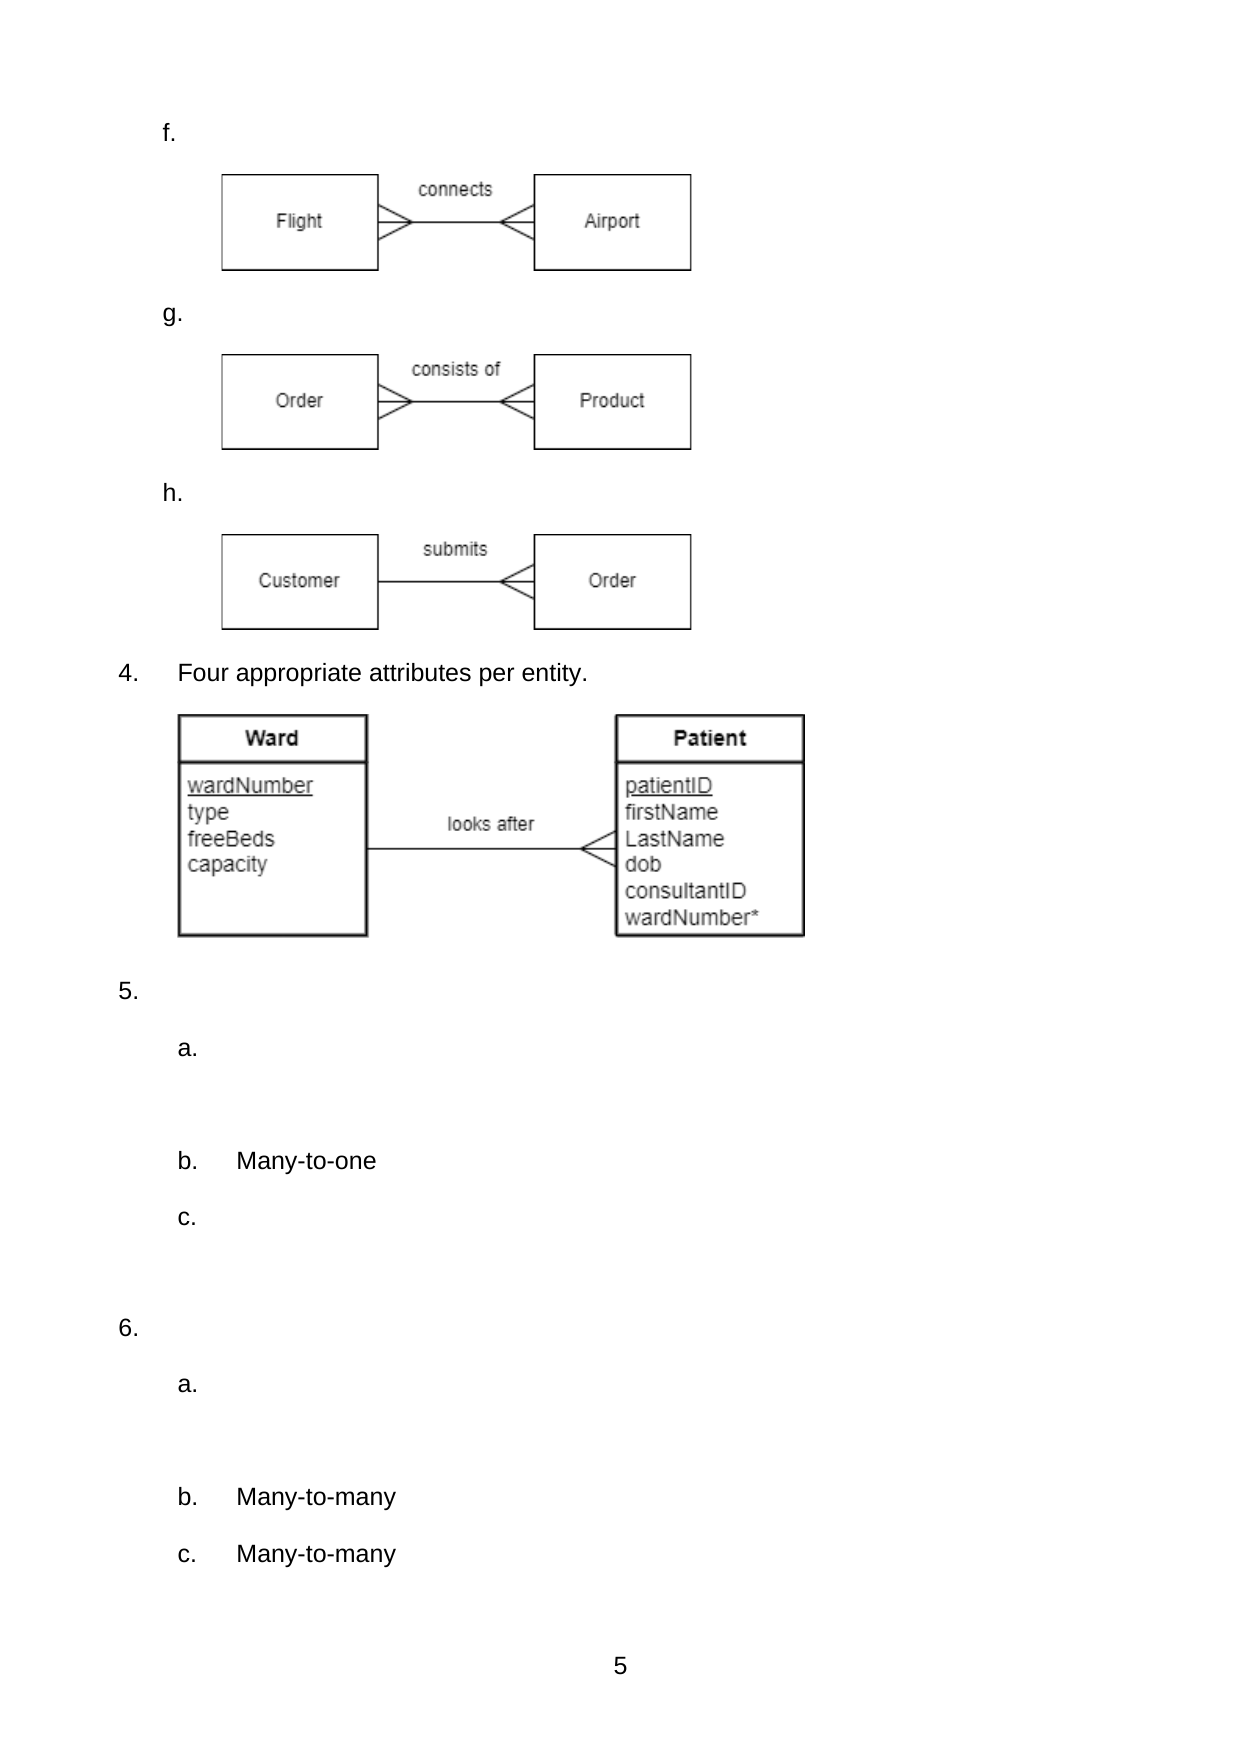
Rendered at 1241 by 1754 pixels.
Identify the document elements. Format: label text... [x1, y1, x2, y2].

picture [221, 534, 692, 630]
list Four appropriate attributes per entity. [118, 657, 1122, 686]
picture [221, 174, 692, 271]
picture [177, 714, 805, 949]
picture [221, 354, 692, 450]
list Many-to-many [177, 1482, 1122, 1511]
list Many-to-many [177, 1539, 1122, 1567]
list Many-to-one [177, 1146, 1122, 1174]
